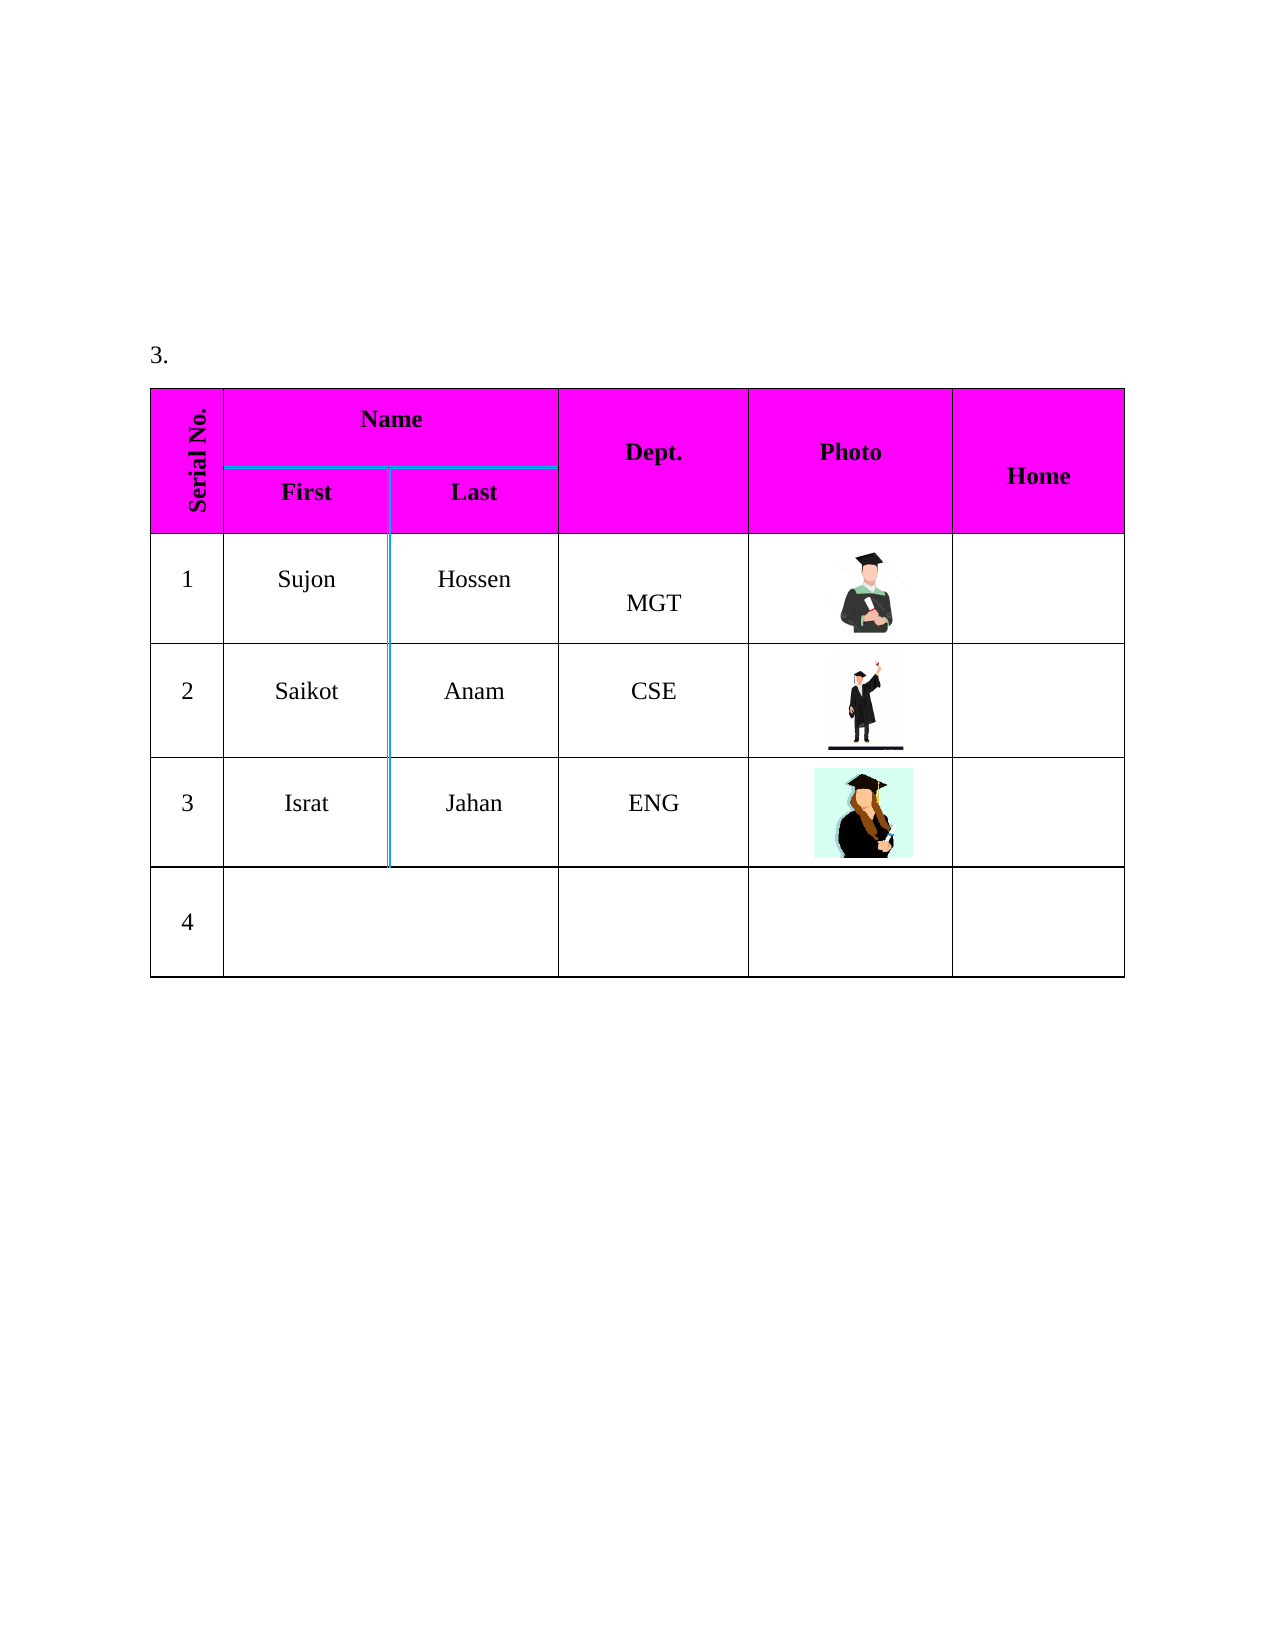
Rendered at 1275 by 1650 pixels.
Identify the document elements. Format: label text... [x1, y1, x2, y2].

table_cell Last [391, 469, 558, 533]
table_cell 1 [151, 534, 223, 643]
table_header Home [953, 389, 1124, 533]
table_header Serial No. [151, 389, 223, 533]
table_cell [224, 868, 558, 976]
table_cell MGT [559, 534, 748, 643]
table_cell 4 [151, 868, 223, 976]
text 3. [150, 340, 1125, 369]
table_cell First [224, 469, 387, 533]
table_cell [953, 644, 1124, 757]
table_cell 3 [151, 758, 223, 866]
table_cell CSE [559, 644, 748, 757]
table_cell ENG [559, 758, 748, 866]
table_cell Hossen [391, 534, 558, 643]
table_cell [749, 758, 952, 866]
picture [824, 547, 909, 635]
table_cell Anam [391, 644, 558, 757]
table_cell [749, 868, 952, 976]
table_cell Saikot [224, 644, 387, 757]
table_cell [749, 644, 952, 757]
picture [812, 768, 913, 856]
table_cell [953, 758, 1124, 866]
table_cell [749, 534, 952, 643]
table_header Dept. [559, 389, 748, 533]
table_cell Jahan [391, 758, 558, 866]
table_header Name [224, 389, 558, 466]
table_cell [953, 868, 1124, 976]
table_header Photo [749, 389, 952, 533]
picture [828, 653, 904, 750]
table_cell Sujon [224, 534, 387, 643]
table_cell Israt [224, 758, 387, 866]
table_cell 2 [151, 644, 223, 757]
table_cell [953, 534, 1124, 643]
table_cell [559, 868, 748, 976]
